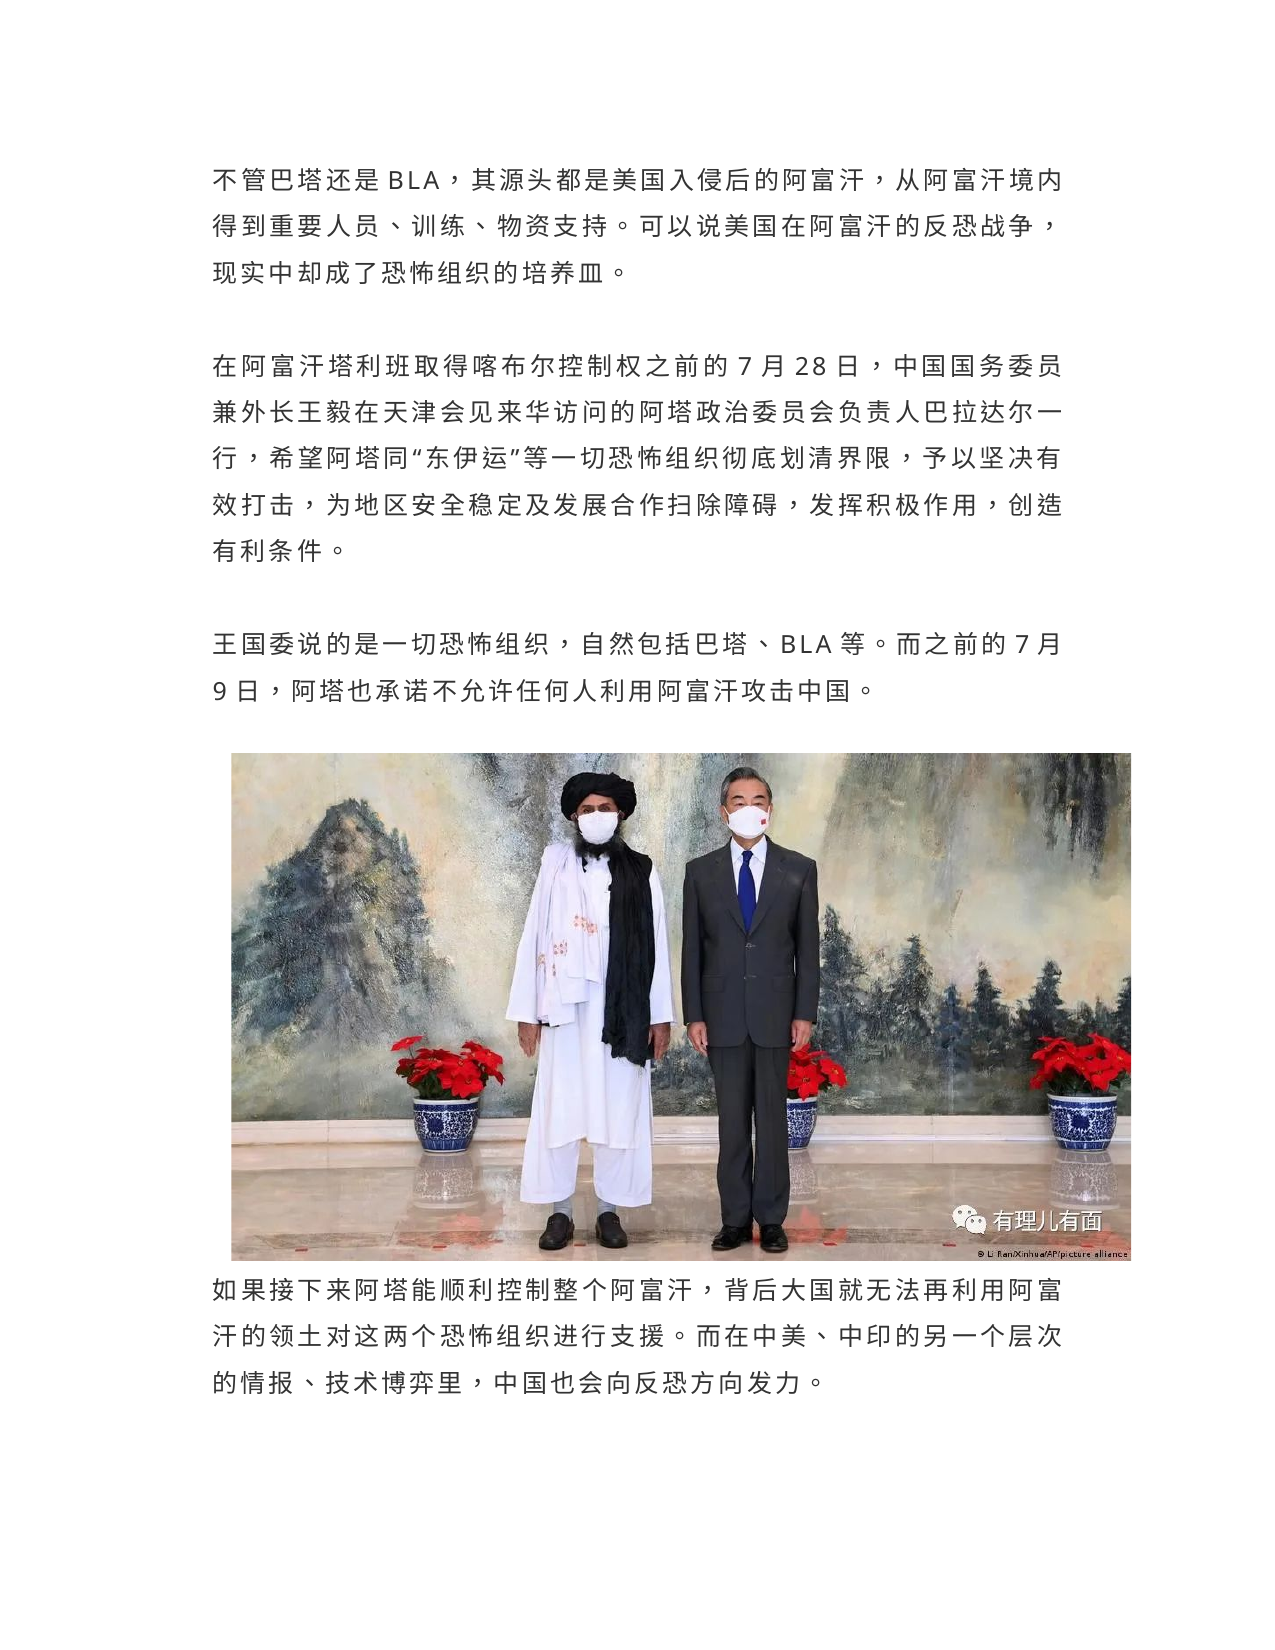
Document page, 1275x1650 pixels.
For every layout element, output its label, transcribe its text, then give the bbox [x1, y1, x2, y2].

text 王国委说的是一切恐怖组织，自然包括巴塔、BLA等。而之前的7月9日，阿塔也承诺不允许任何人利用阿富汗攻击中国。 [212, 614, 1062, 707]
text 如果接下来阿塔能顺利控制整个阿富汗，背后大国就无法再利用阿富汗的领土对这两个恐怖组织进行支援。而在中美、中印的另一个层次的情报、技术博弈里，中国也会向反恐方向发力。 [212, 1260, 1062, 1399]
text 在阿富汗塔利班取得喀布尔控制权之前的7月28日，中国国务委员兼外长王毅在天津会见来华访问的阿塔政治委员会负责人巴拉达尔一行，希望阿塔同“东伊运”等一切恐怖组织彻底划清界限，予以坚决有效打击，为地区安全稳定及发展合作扫除障碍，发挥积极作用，创造有利条件。 [212, 336, 1062, 568]
picture [231, 753, 1132, 1261]
text 不管巴塔还是BLA，其源头都是美国入侵后的阿富汗，从阿富汗境内得到重要人员、训练、物资支持。可以说美国在阿富汗的反恐战争，现实中却成了恐怖组织的培养皿。 [212, 150, 1062, 289]
